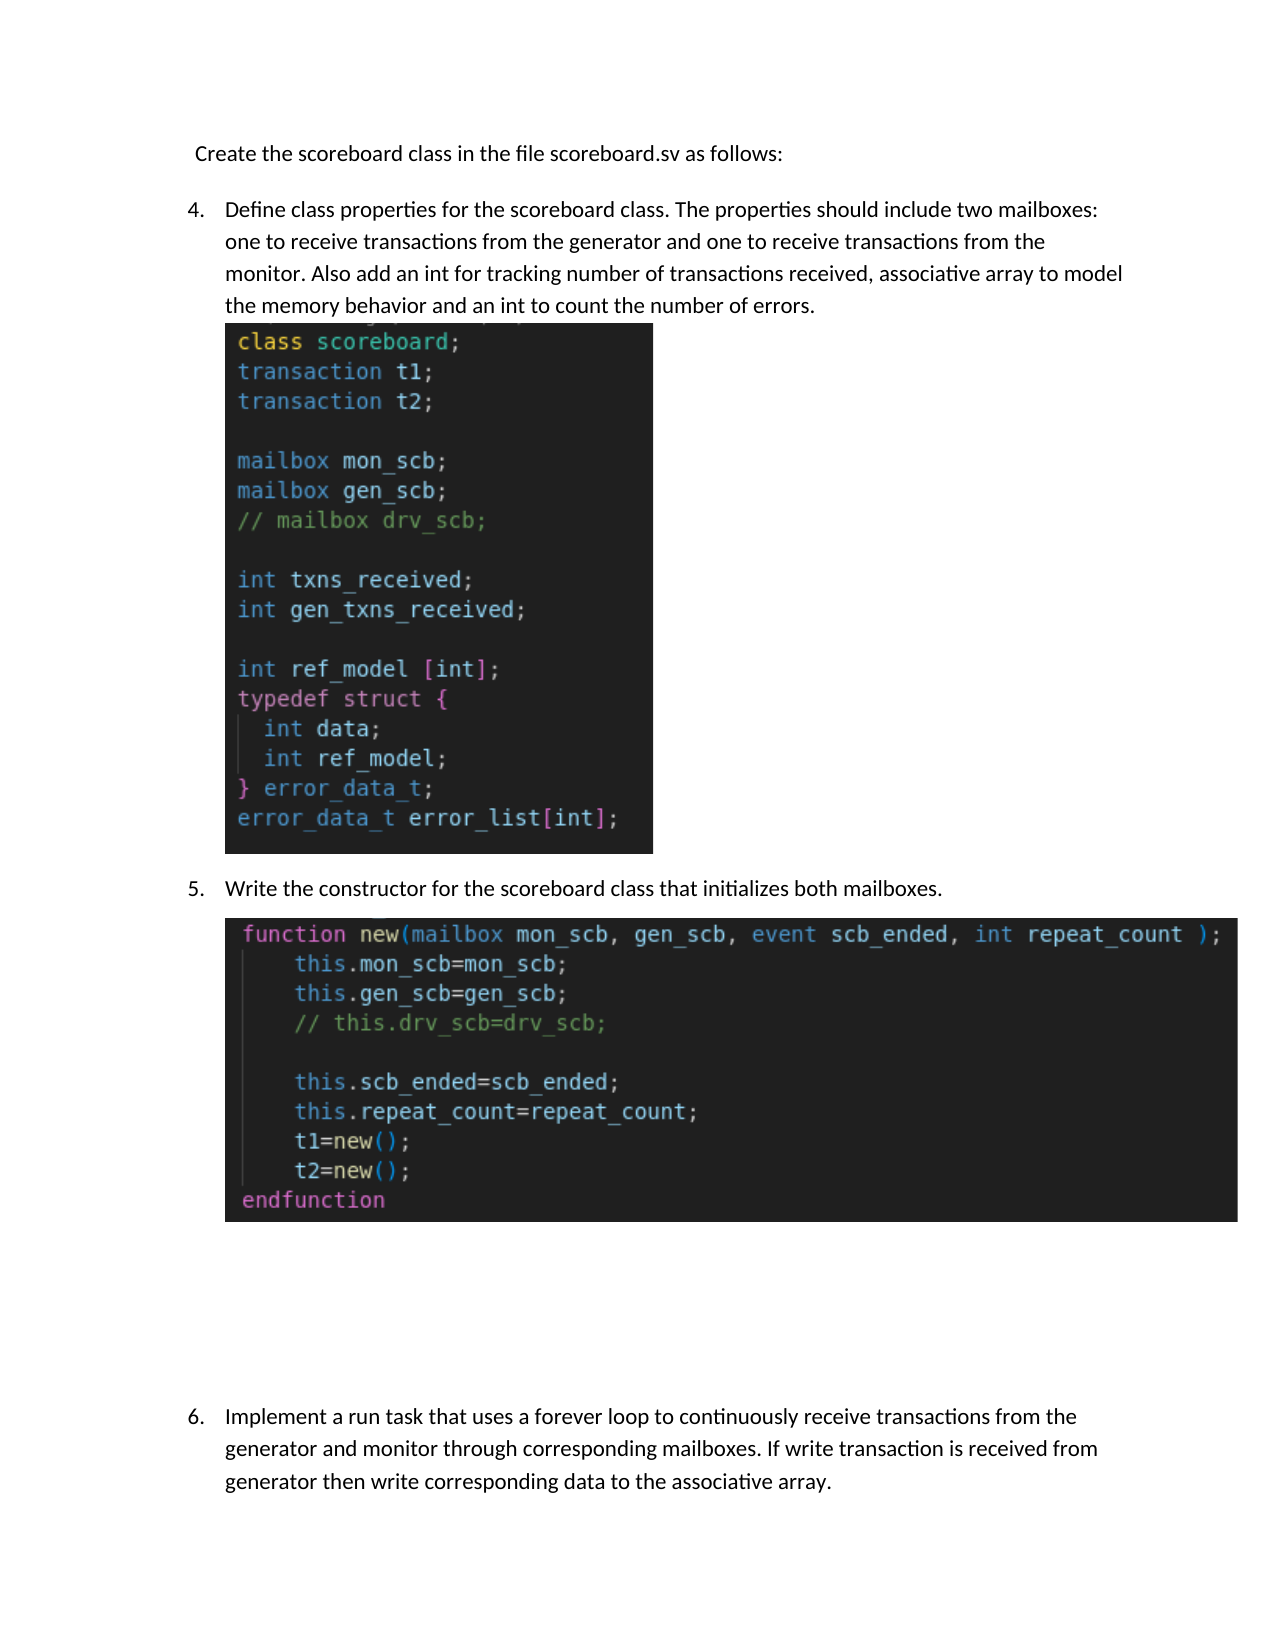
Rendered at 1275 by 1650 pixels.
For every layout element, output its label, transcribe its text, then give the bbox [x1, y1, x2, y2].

list Define class properties for the scoreboard class. The properties should include two mailboxes: one to receive transactions from the generator and one to receive transactions from the monitor. Also add an int for tracking number of transactions received, associative array to model the memory behavior and an int to count the number of errors. [187, 195, 1125, 319]
picture [225, 918, 1238, 1222]
text Create the scoreboard class in the file scoreboard.sv as follows: [195, 139, 1162, 167]
picture [225, 323, 654, 854]
list Implement a run task that uses a forever loop to continuously receive transactions from the generator and monitor through corresponding mailboxes. If write transaction is received from generator then write corresponding data to the associative array. [187, 1402, 1114, 1495]
list Write the constructor for the scoreboard class that initializes both mailboxes. [187, 874, 1162, 902]
